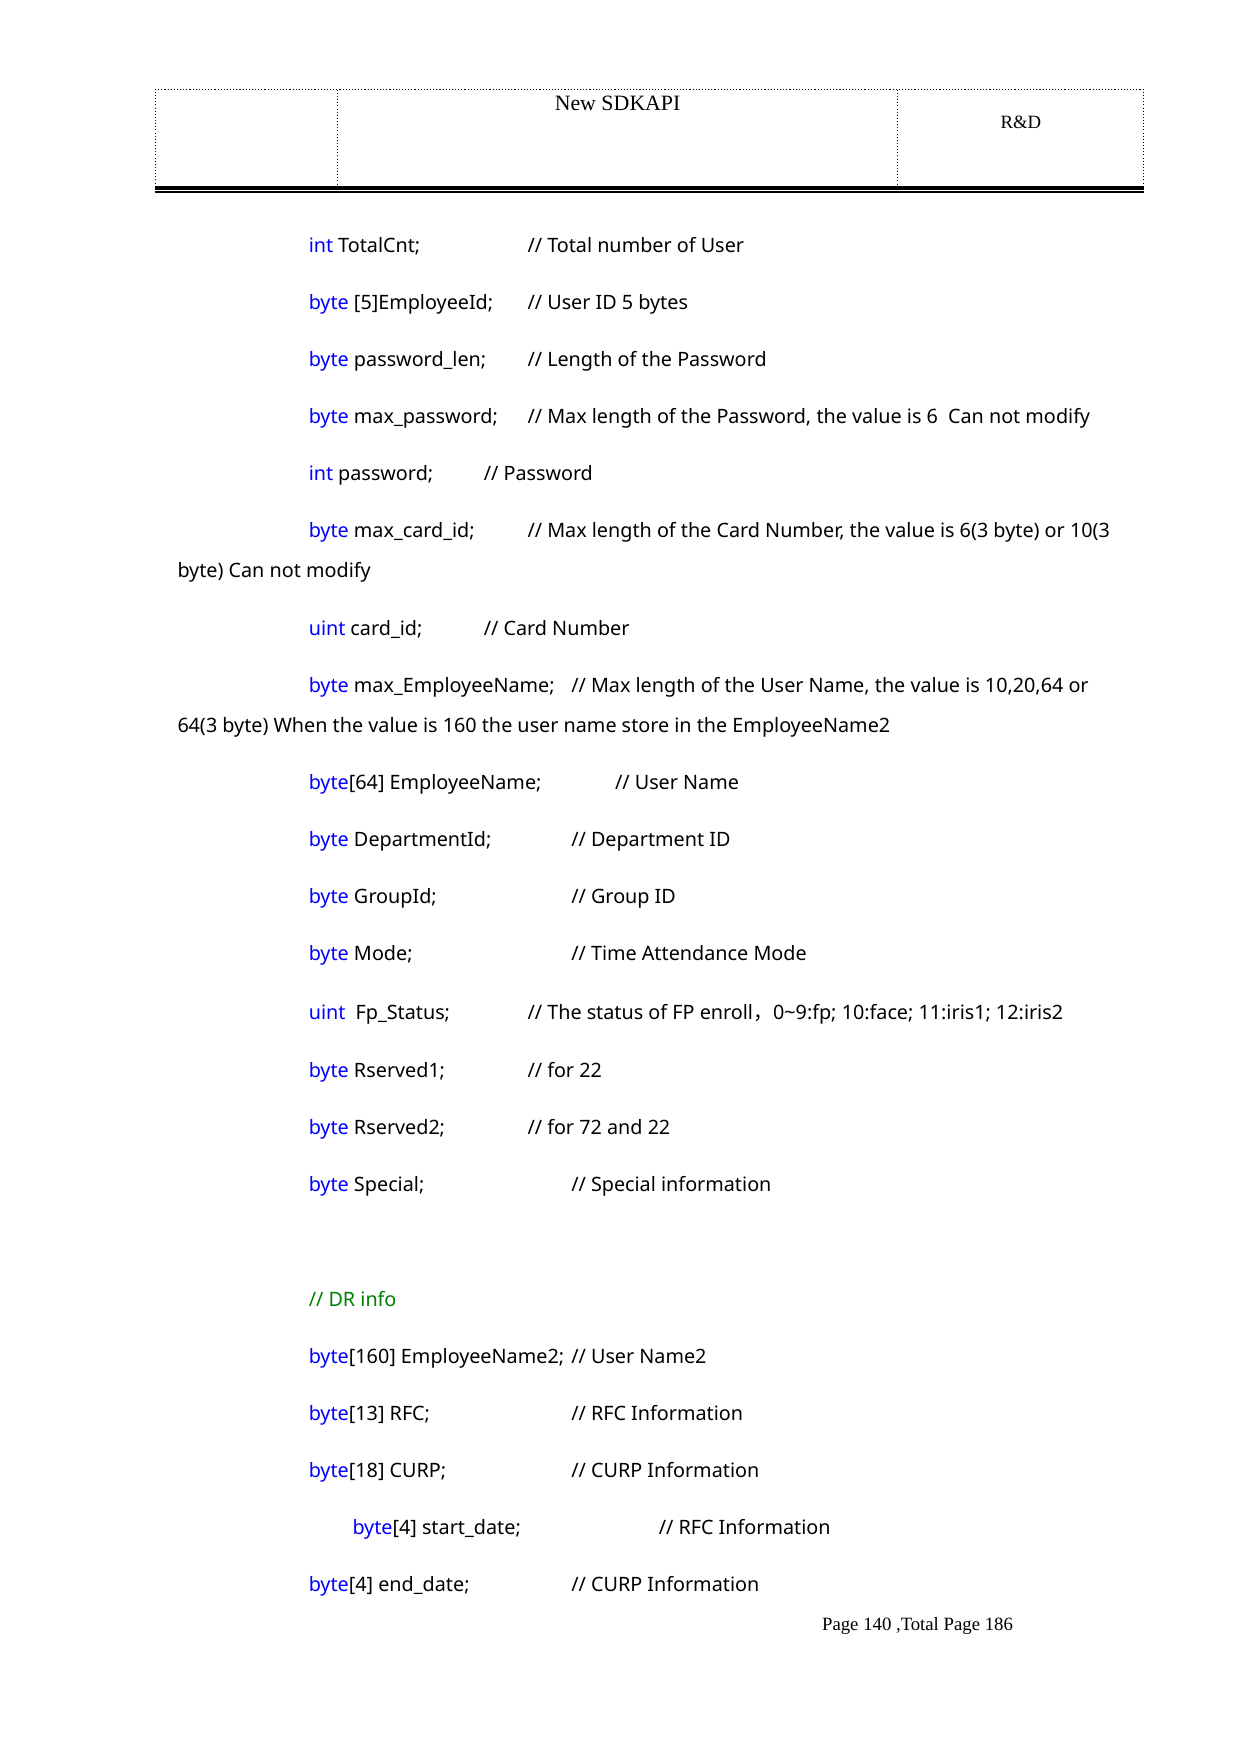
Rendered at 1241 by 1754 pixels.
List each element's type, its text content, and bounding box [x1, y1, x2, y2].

text byte Special; // Special information [177, 1171, 1122, 1198]
text byte Mode; // Time Attendance Mode [177, 940, 1122, 967]
text uint card_id; // Card Number [177, 614, 1122, 641]
text byte[64] EmployeeName; // User Name [177, 768, 1122, 795]
text byte DepartmentId; // Department ID [177, 826, 1122, 852]
text byte[160] EmployeeName2; // User Name2 [177, 1342, 1122, 1369]
text byte Rserved2; // for 72 and 22 [177, 1114, 1122, 1141]
text byte max_EmployeeName; // Max length of the User Name, the value is 10,20,64 or 64(3 byte) When the value is 160 the user name store in the EmployeeName2 [177, 671, 1122, 738]
text byte[4] end_date; // CURP Information [177, 1570, 1122, 1597]
text byte GroupId; // Group ID [177, 883, 1122, 909]
text // DR info [177, 1285, 1122, 1312]
text byte[18] CURP; // CURP Information [177, 1456, 1122, 1483]
text byte[13] RFC; // RFC Information [177, 1399, 1122, 1426]
text uint Fp_Status; // The status of FP enroll，0~9:fp; 10:face; 11:iris1; 12:iris2 [177, 997, 1122, 1026]
text byte[4] start_date; // RFC Information [308, 1513, 1122, 1540]
text byte Rserved1; // for 22 [177, 1057, 1122, 1083]
text byte max_card_id; // Max length of the Card Number, the value is 6(3 byte) or 10(3 byte) Can not modify [177, 516, 1122, 584]
text byte max_password; // Max length of the Password, the value is 6 Can not modify [177, 402, 1122, 429]
text byte [5]EmployeeId; // User ID 5 bytes [177, 288, 1122, 315]
text int password; // Password [177, 459, 1122, 486]
text int TotalCnt; // Total number of User [177, 231, 1122, 258]
text byte password_len; // Length of the Password [177, 345, 1122, 372]
